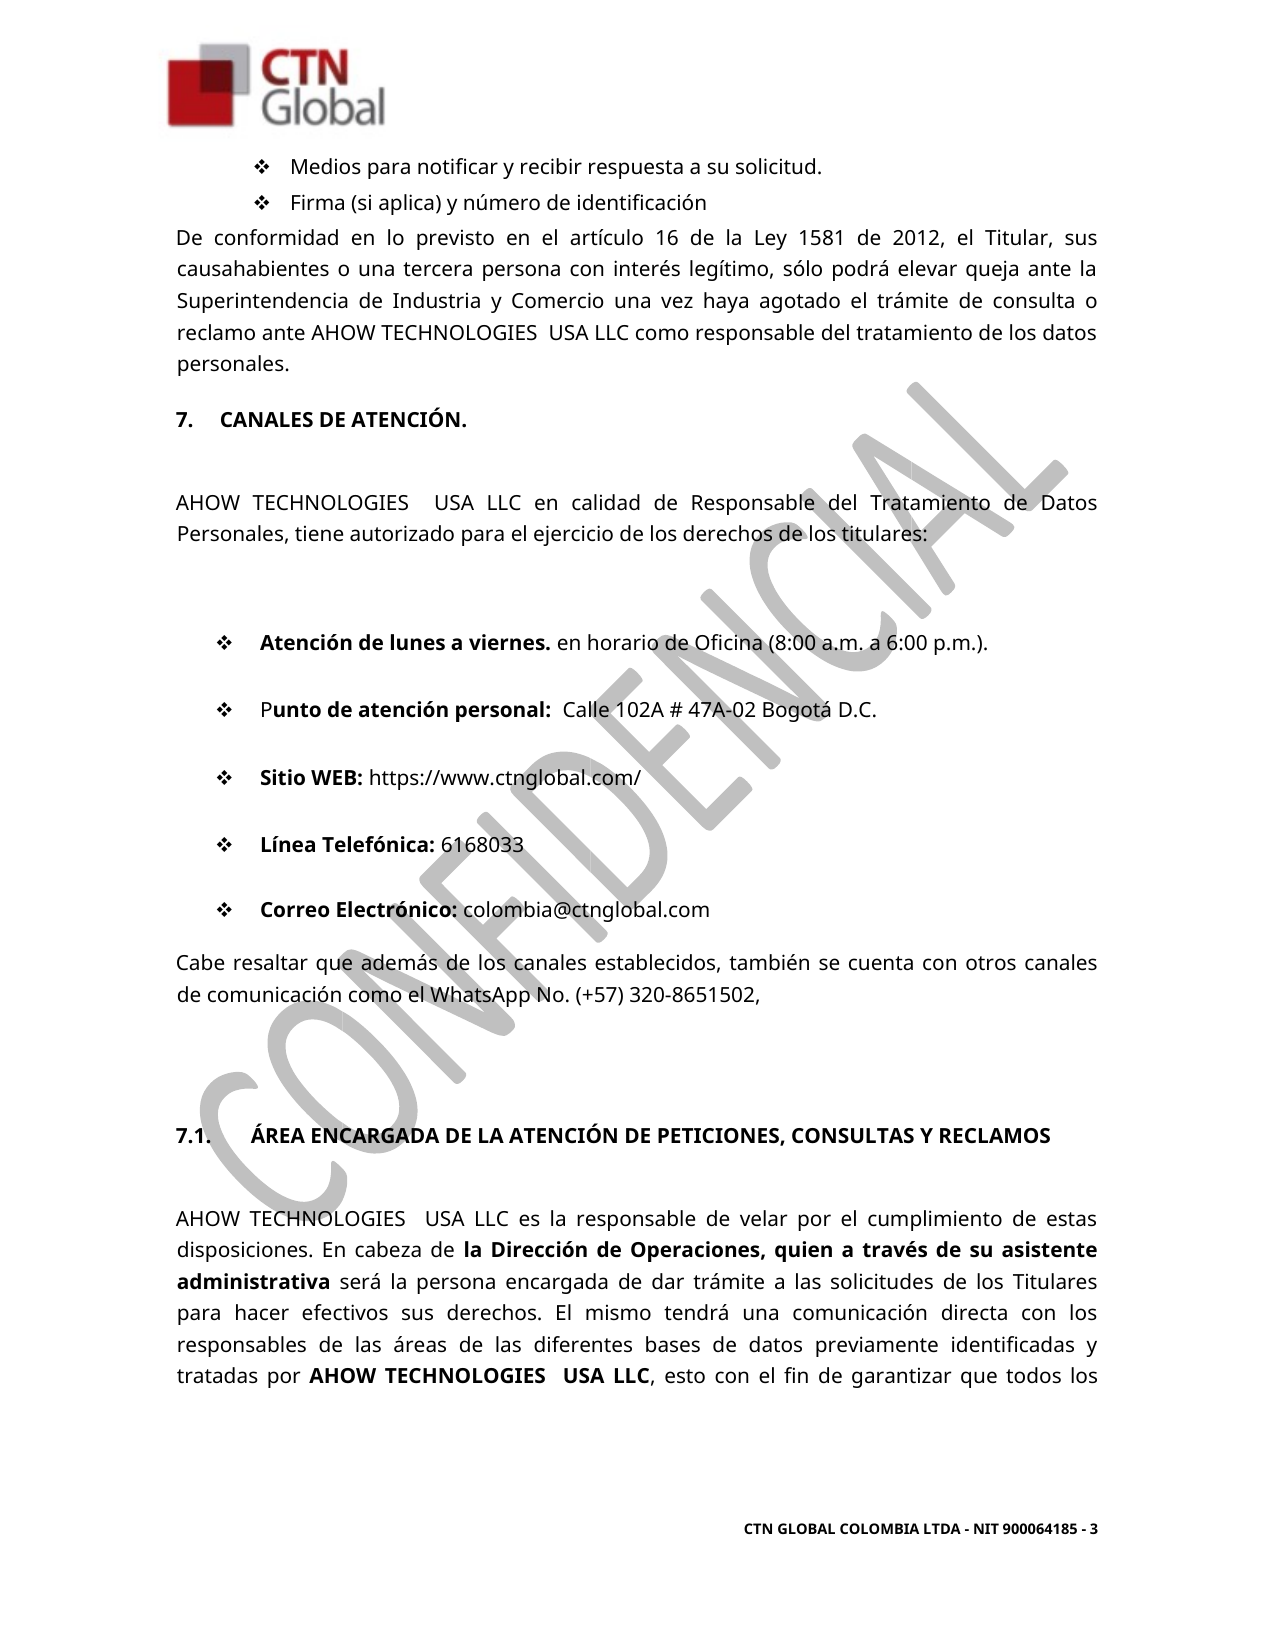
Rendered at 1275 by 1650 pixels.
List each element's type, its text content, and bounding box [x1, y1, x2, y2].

list Firma (si aplica) y número de identificación [252, 188, 1098, 216]
picture [134, 25, 414, 146]
subtitle ÁREA ENCARGADA DE LA ATENCIÓN DE PETICIONES, CONSULTAS Y RECLAMOS [176, 1121, 1098, 1149]
list Punto de atención personal: Calle 102A # 47A-02 Bogotá D.C. [215, 695, 1098, 724]
text AHOW TECHNOLOGIES USA LLC en calidad de Responsable del Tratamiento de Datos Personales, tiene autorizado para el ejercicio de los derechos de los titulares: [176, 488, 1098, 548]
subtitle CANALES DE ATENCIÓN. [176, 405, 1098, 433]
list Atención de lunes a viernes. en horario de Oficina (8:00 a.m. a 6:00 p.m.). [215, 628, 1098, 656]
list Línea Telefónica: 6168033 [215, 830, 1098, 859]
list Correo Electrónico: colombia@ctnglobal.com [215, 895, 1098, 923]
list Sitio WEB: https://www.ctnglobal.com/ [215, 763, 1098, 791]
list Medios para notificar y recibir respuesta a su solicitud. [252, 152, 1098, 181]
text Cabe resaltar que además de los canales establecidos, también se cuenta con otros canales de comunicación como el WhatsApp No. (+57) 320-8651502, [176, 948, 1098, 1008]
text De conformidad en lo previsto en el artículo 16 de la Ley 1581 de 2012, el Titular, sus causahabientes o una tercera persona con interés legítimo, sólo podrá elevar queja ante la Superintendencia de Industria y Comercio una vez haya agotado el trámite de consulta o reclamo ante AHOW TECHNOLOGIES USA LLC como responsable del tratamiento de los datos personales. [176, 223, 1098, 378]
